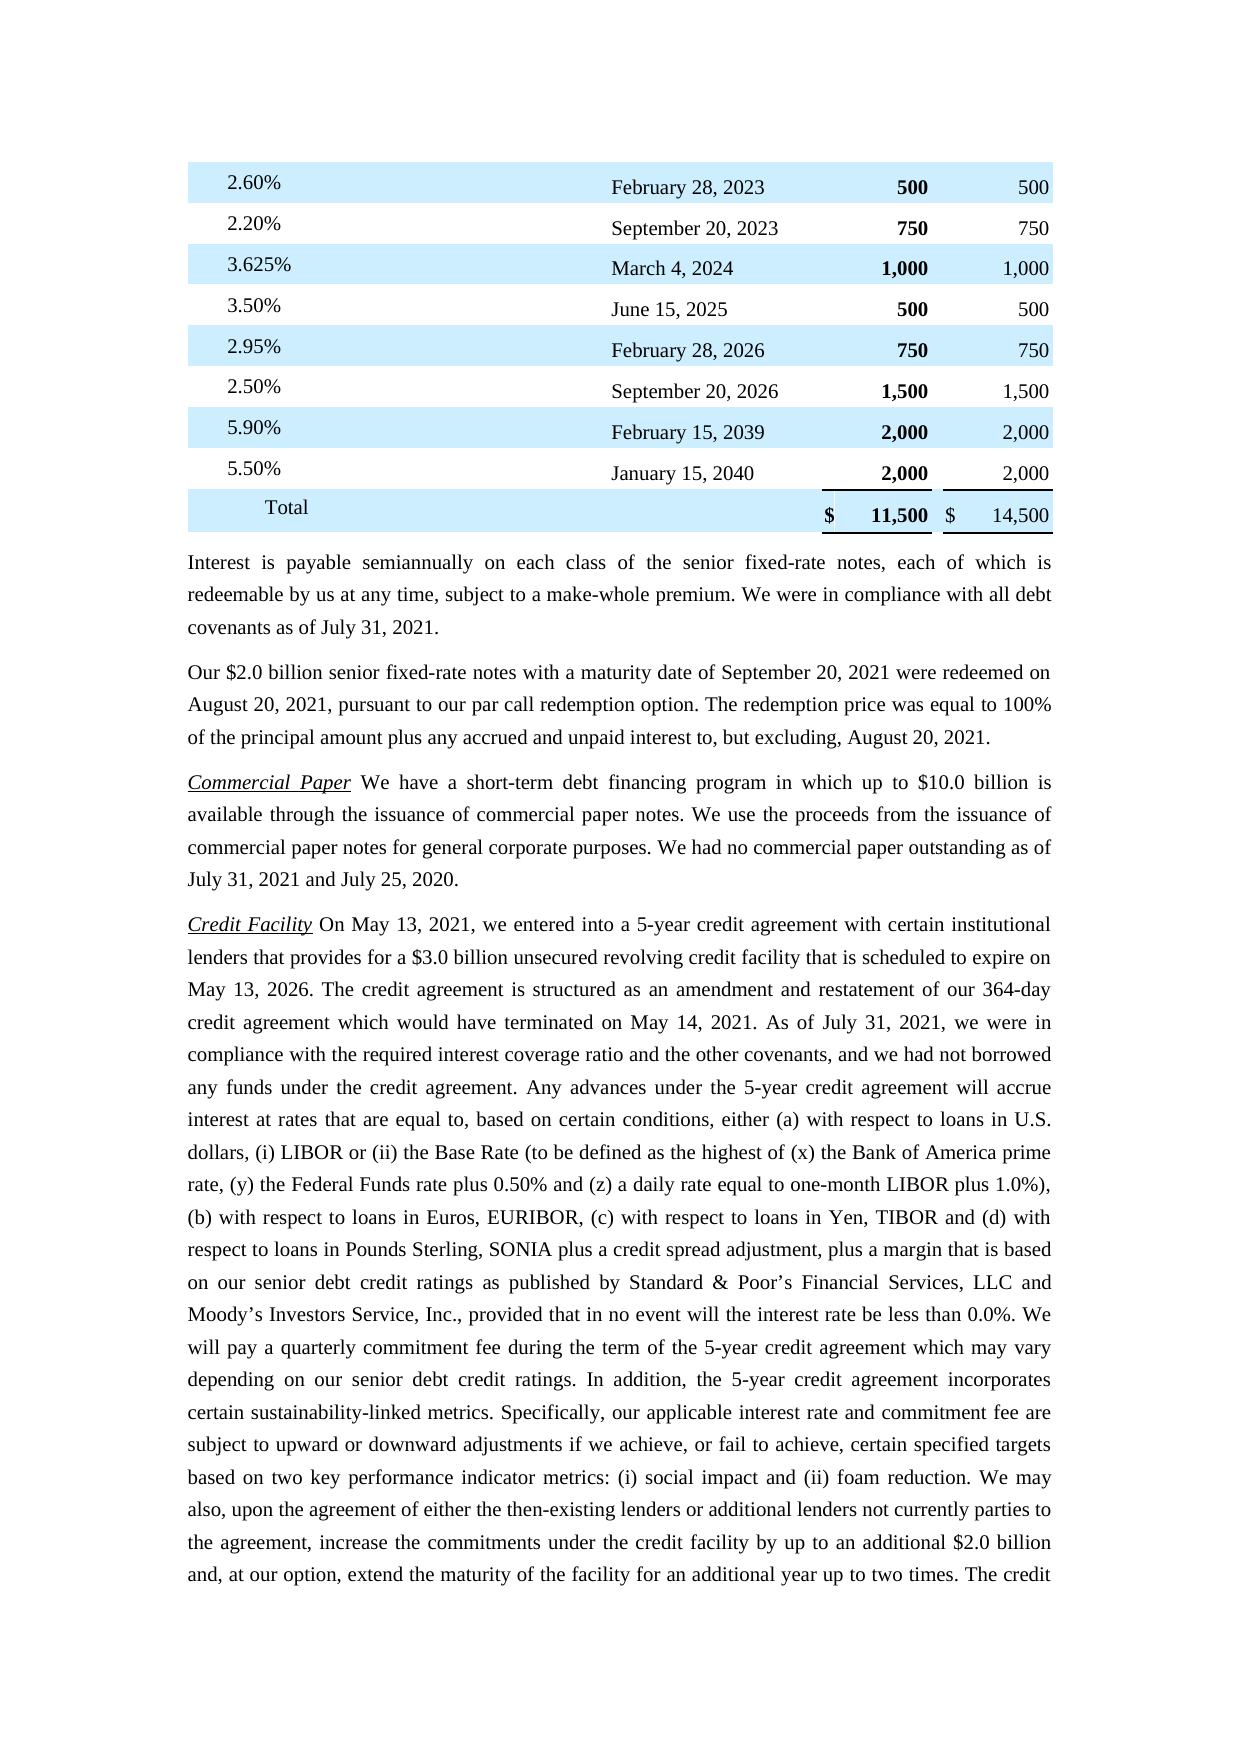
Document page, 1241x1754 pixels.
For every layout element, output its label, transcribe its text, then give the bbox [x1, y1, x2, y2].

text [187, 908, 1053, 1591]
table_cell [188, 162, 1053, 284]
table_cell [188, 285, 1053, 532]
text Commercial Paper We have a short-term debt financing program in which up to $10.0 billion is available through the issuance of commercial paper notes. We use the proceeds from the issuance of commercial paper notes for general corporate purposes. We had no commercial paper outstanding as of July 31, 2021 and July 25, 2020. [187, 766, 1053, 896]
text Our $2.0 billion senior fixed-rate notes with a maturity date of September 20, 2021 were redeemed on August 20, 2021, pursuant to our par call redemption option. The redemption price was equal to 100% of the principal amount plus any accrued and unpaid interest to, but excluding, August 20, 2021. [187, 656, 1053, 753]
text Interest is payable semiannually on each class of the senior fixed-rate notes, each of which is redeemable by us at any time, subject to a make-whole premium. We were in compliance with all debt covenants as of July 31, 2021. [187, 546, 1053, 643]
